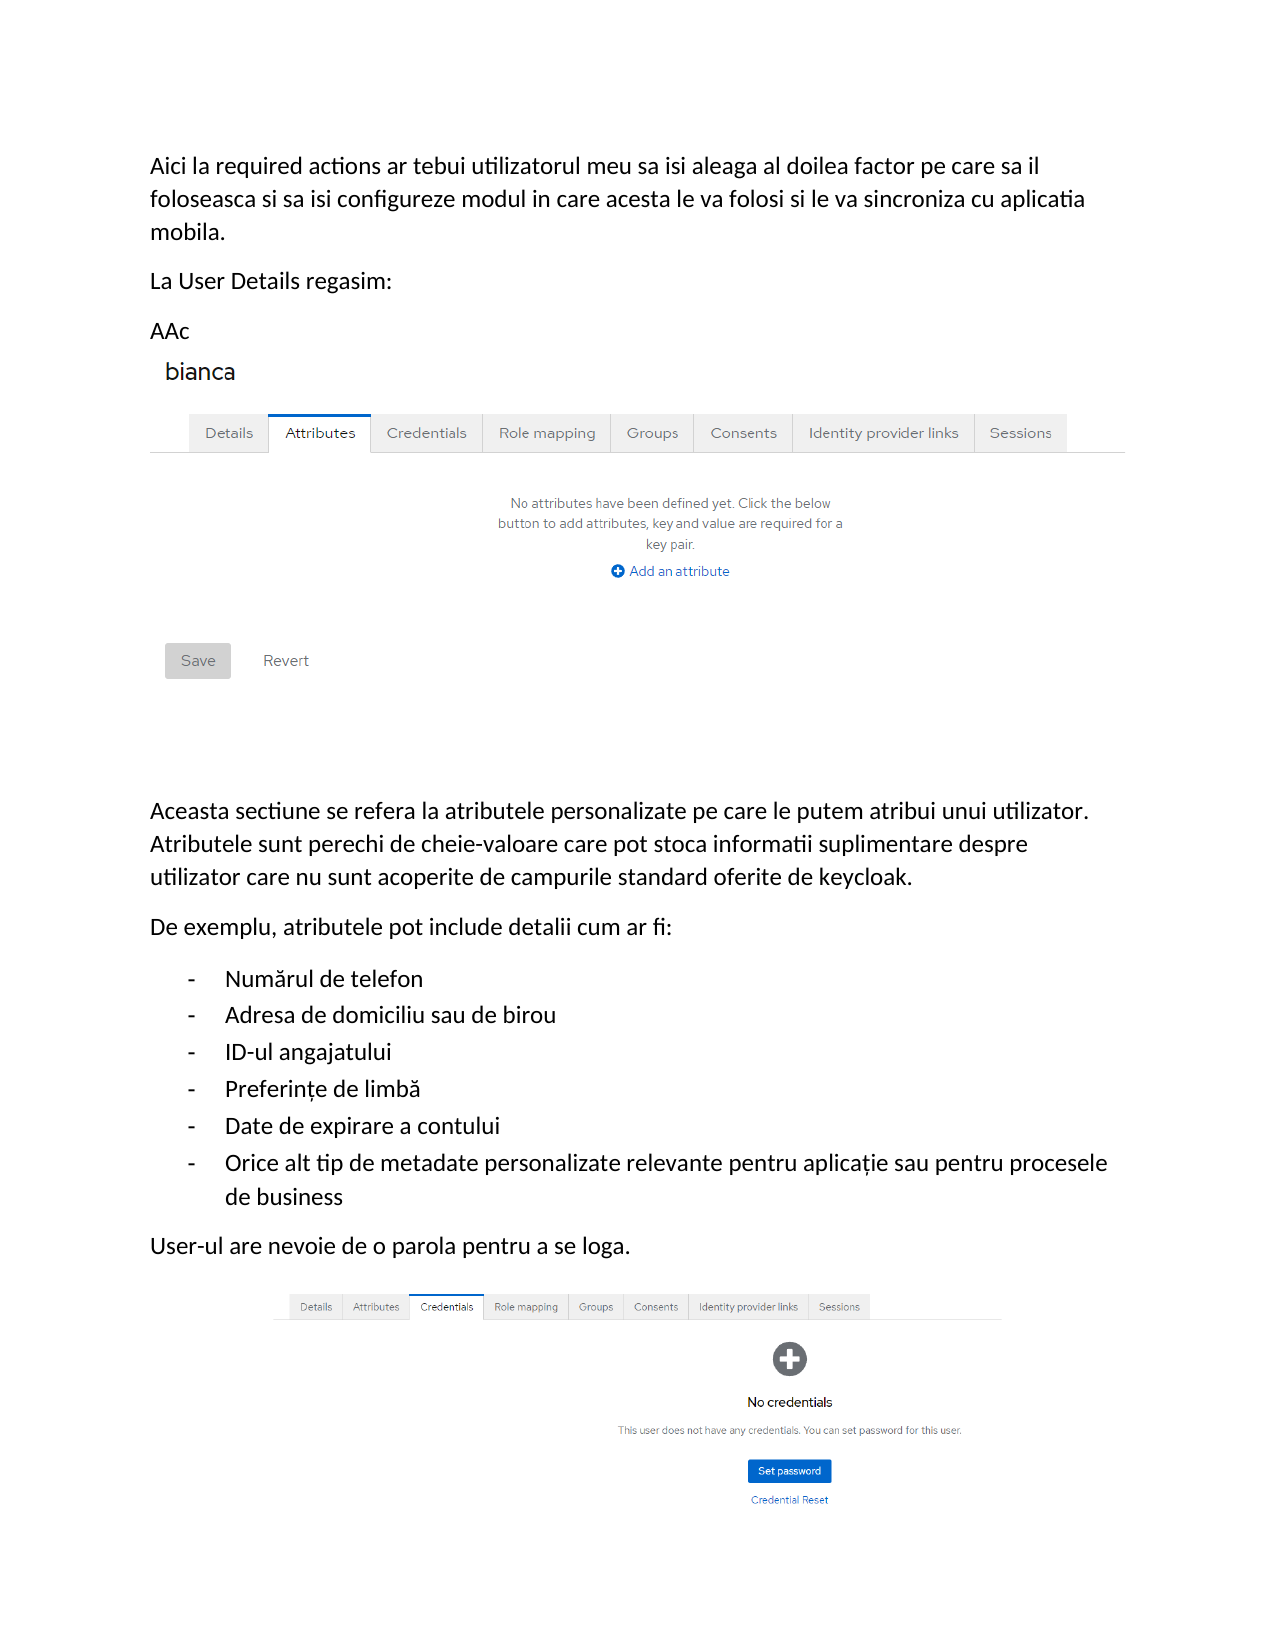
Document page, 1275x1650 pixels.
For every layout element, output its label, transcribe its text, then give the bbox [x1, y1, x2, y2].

list Numărul de telefon [187, 960, 1125, 994]
list Orice alt tip de metadate personalizate relevante pentru aplicație sau pentru procesele de business [187, 1144, 1125, 1211]
picture [273, 1278, 1002, 1547]
text La User Details regasim: [150, 265, 1125, 296]
text AAc [150, 315, 1125, 347]
picture [150, 347, 1125, 777]
text Aici la required actions ar tebui utilizatorul meu sa isi aleaga al doilea factor pe care sa il foloseasca si sa isi configureze modul in care acesta le va folosi si le va sincroniza cu aplicatia mobila. [150, 150, 1125, 246]
text De exemplu, atributele pot include detalii cum ar fi: [150, 911, 1125, 941]
list Preferințe de limbă [187, 1071, 1125, 1105]
list Adresa de domiciliu sau de birou [187, 997, 1125, 1031]
text User-ul are nevoie de o parola pentru a se loga. [150, 1230, 1125, 1261]
list ID-ul angajatului [187, 1034, 1125, 1068]
text Aceasta sectiune se refera la atributele personalizate pe care le putem atribui unui utilizator. Atributele sunt perechi de cheie-valoare care pot stoca informatii suplimentare despre utilizator care nu sunt acoperite de campurile standard oferite de keycloak. [150, 795, 1125, 892]
list Date de expirare a contului [187, 1107, 1125, 1142]
